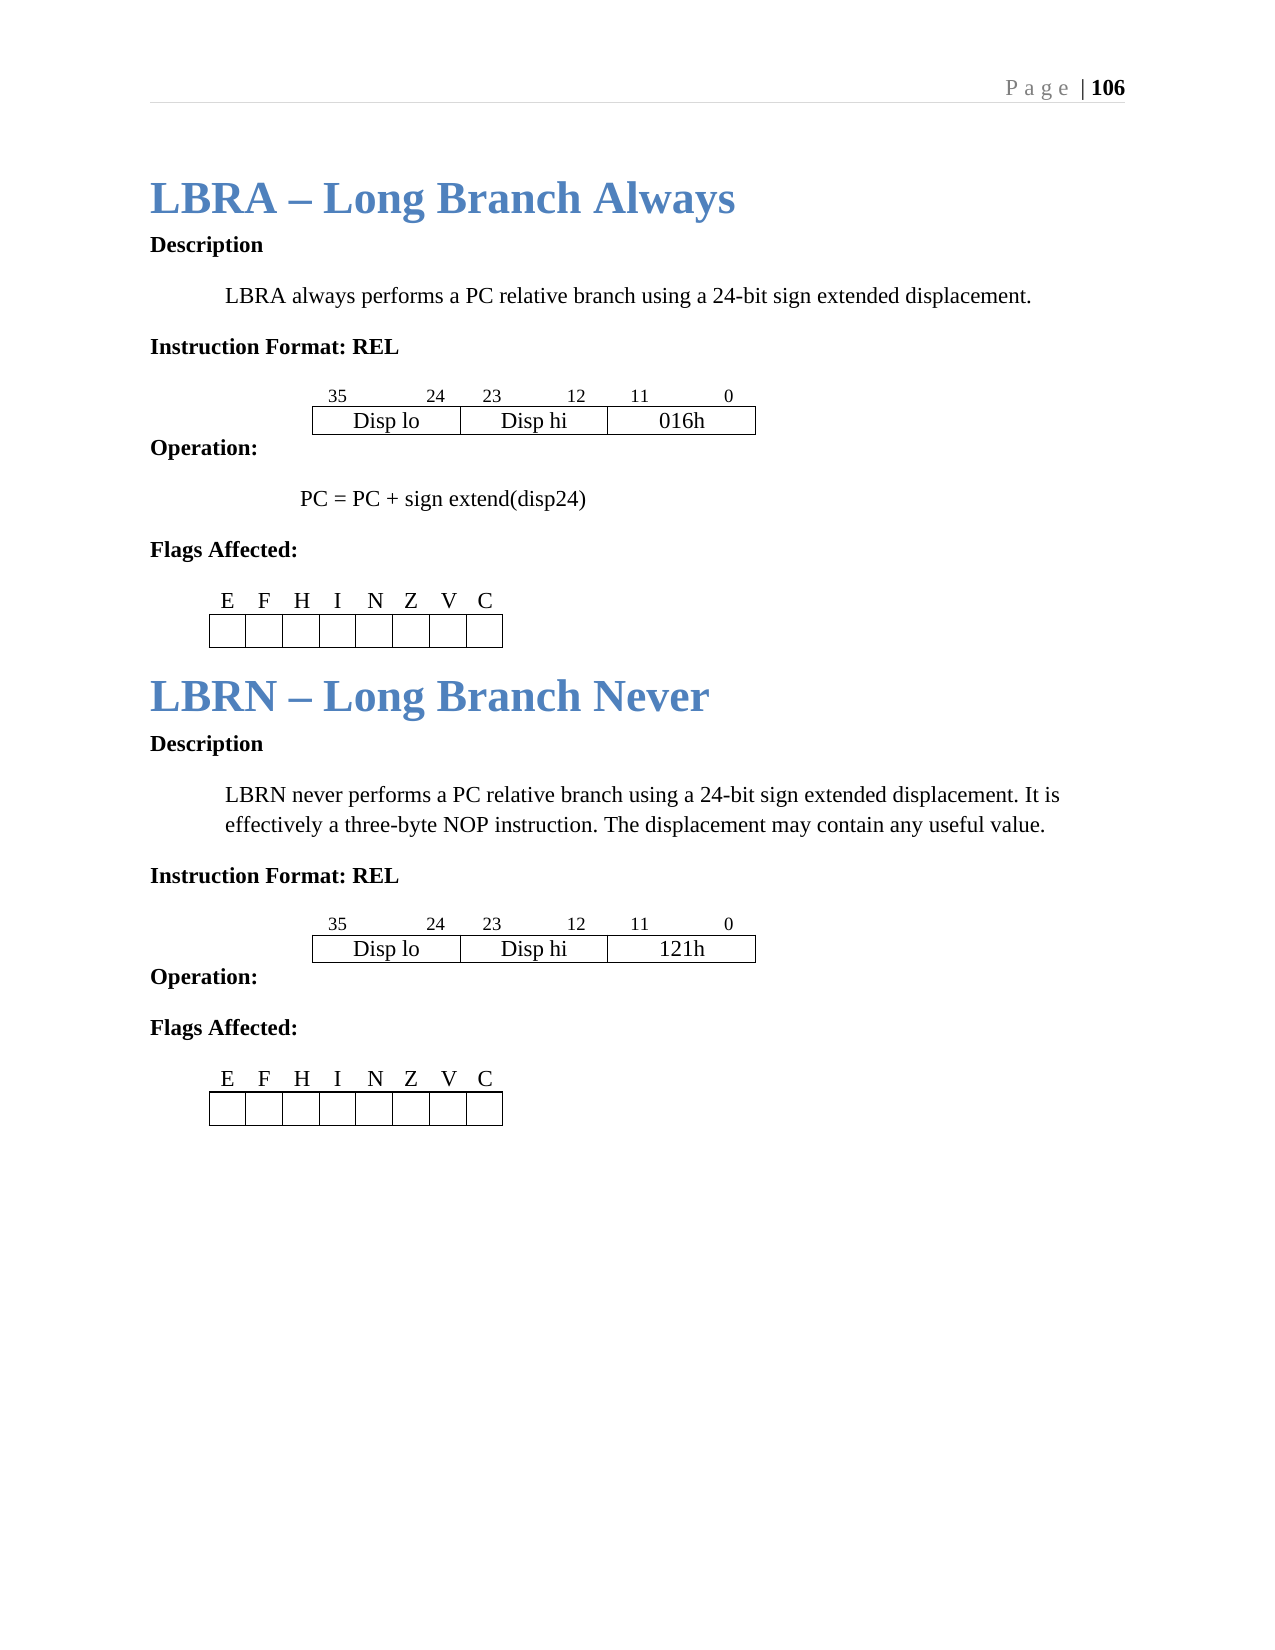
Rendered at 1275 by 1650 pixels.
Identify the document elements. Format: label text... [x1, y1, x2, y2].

text Operation: [150, 434, 1125, 461]
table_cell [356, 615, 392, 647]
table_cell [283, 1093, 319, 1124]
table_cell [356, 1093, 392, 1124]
text Instruction Format: REL [150, 333, 1125, 360]
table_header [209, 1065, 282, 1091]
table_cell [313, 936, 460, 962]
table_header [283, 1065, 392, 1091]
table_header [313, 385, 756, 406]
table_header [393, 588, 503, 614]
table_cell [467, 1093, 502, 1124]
text LBRN never performs a PC relative branch using a 24-bit sign extended displacement. It is effectively a three-byte NOP instruction. The displacement may contain any useful value. [225, 781, 1125, 837]
text Flags Affected: [150, 537, 1125, 563]
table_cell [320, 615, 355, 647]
text Flags Affected: [150, 1014, 1125, 1040]
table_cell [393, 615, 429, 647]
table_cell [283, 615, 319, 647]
text LBRA always performs a PC relative branch using a 24-bit sign extended displacement. [225, 282, 1125, 309]
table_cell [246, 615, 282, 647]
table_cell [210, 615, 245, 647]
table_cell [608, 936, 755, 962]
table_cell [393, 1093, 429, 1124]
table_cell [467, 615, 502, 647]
text Operation: [150, 963, 1125, 989]
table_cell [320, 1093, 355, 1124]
subtitle LBRN – Long Branch Never [150, 669, 1125, 722]
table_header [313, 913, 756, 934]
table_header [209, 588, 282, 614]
text Description [150, 231, 1125, 258]
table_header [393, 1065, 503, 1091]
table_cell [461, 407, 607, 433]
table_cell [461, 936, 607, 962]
subtitle LBRA – Long Branch Always [150, 171, 1125, 223]
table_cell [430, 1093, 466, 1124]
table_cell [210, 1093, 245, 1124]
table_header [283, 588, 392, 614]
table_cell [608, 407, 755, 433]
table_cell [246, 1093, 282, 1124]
text Description [150, 729, 1125, 756]
text PC = PC + sign extend(disp24) [225, 486, 1125, 512]
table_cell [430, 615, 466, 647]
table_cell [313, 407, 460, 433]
text Instruction Format: REL [150, 862, 1125, 888]
